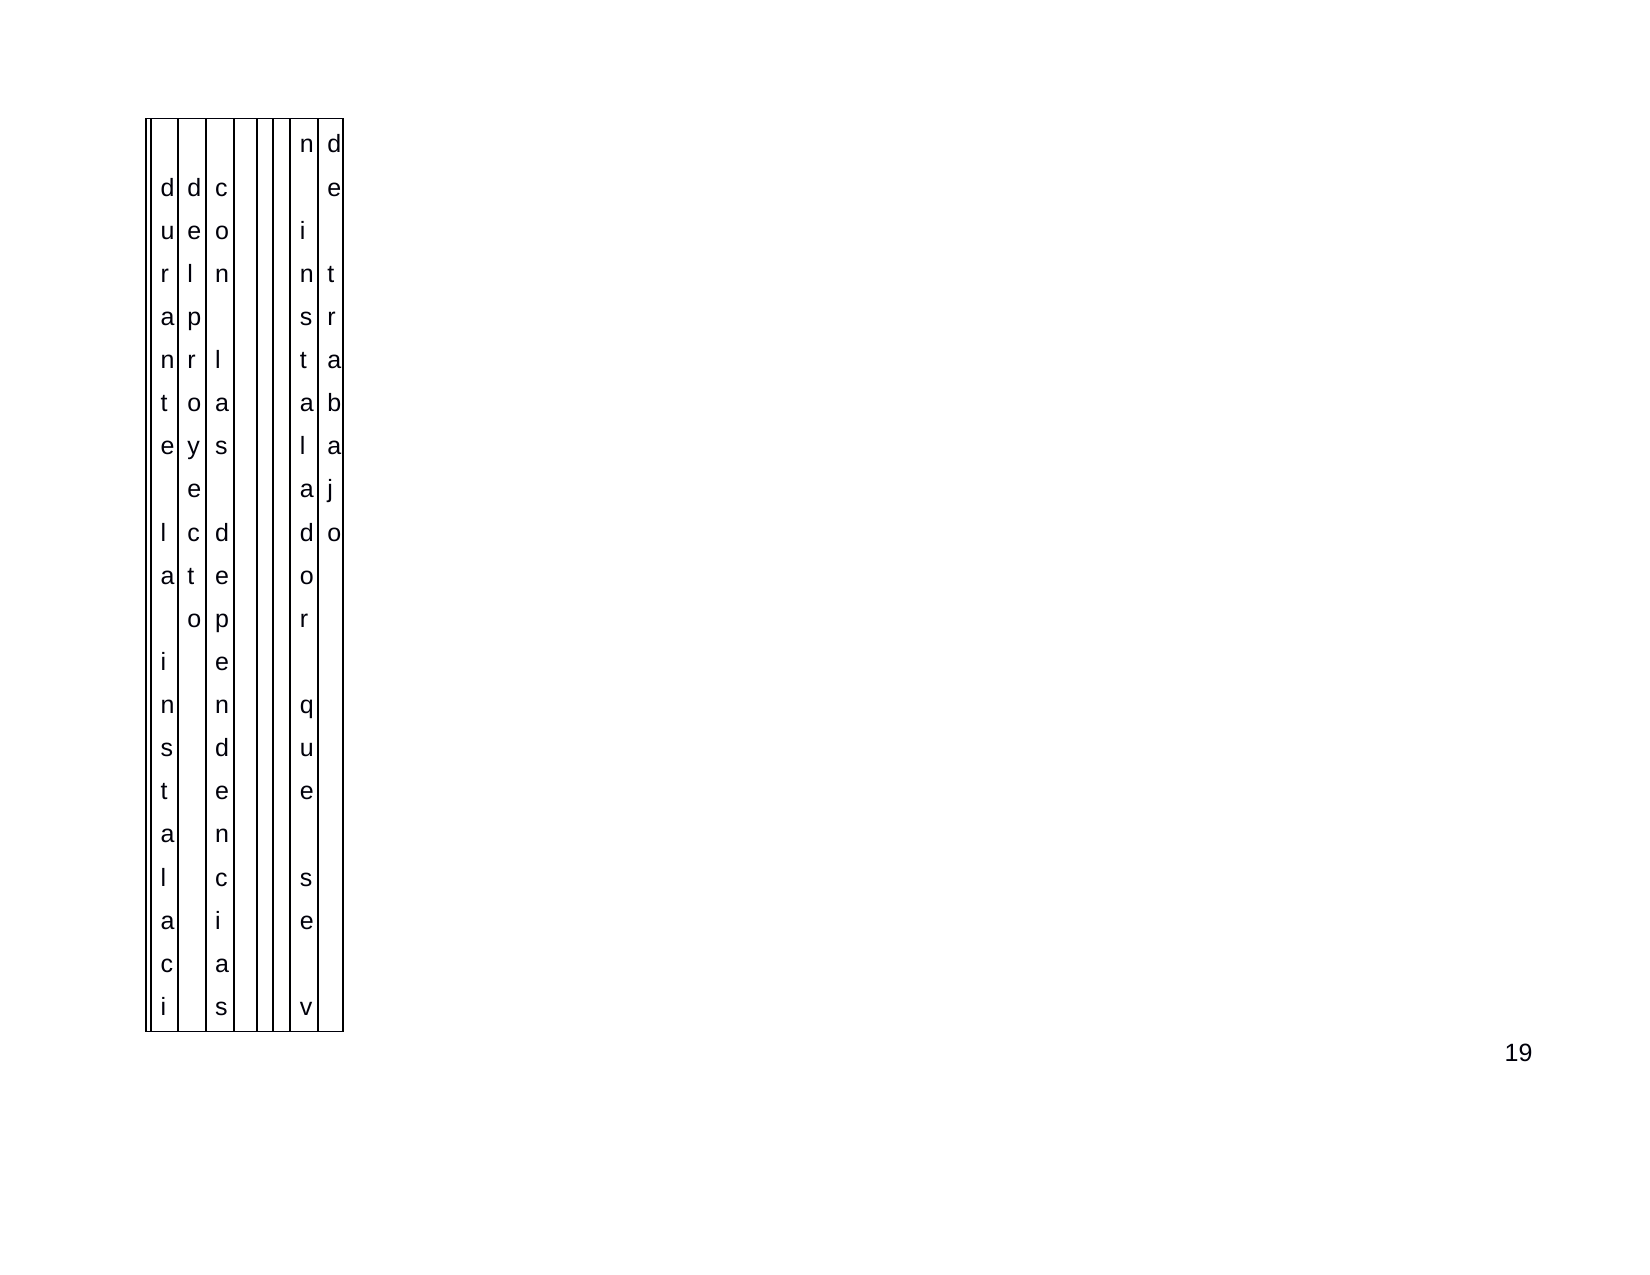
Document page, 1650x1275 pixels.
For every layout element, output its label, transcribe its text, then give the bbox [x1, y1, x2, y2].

table_cell Retraso del proyecto [179, 119, 205, 1031]
table_cell Errores durante la instalación o ejecución de la herramienta de consulta. [152, 119, 177, 1031]
table_cell 1 [274, 119, 289, 1031]
table_cell A [258, 119, 272, 1031]
table_cell Errores con las dependencias que se son necesarias para su correcto funcionamiento. [207, 119, 233, 1031]
table_cell Crear un instalador que se valide la existencia de las dependencias y paquetes necesarios para el debido funcionamiento de la herramienta. [291, 119, 317, 1031]
table_cell Equipo de trabajo [319, 119, 342, 1031]
table_cell A [235, 119, 256, 1031]
